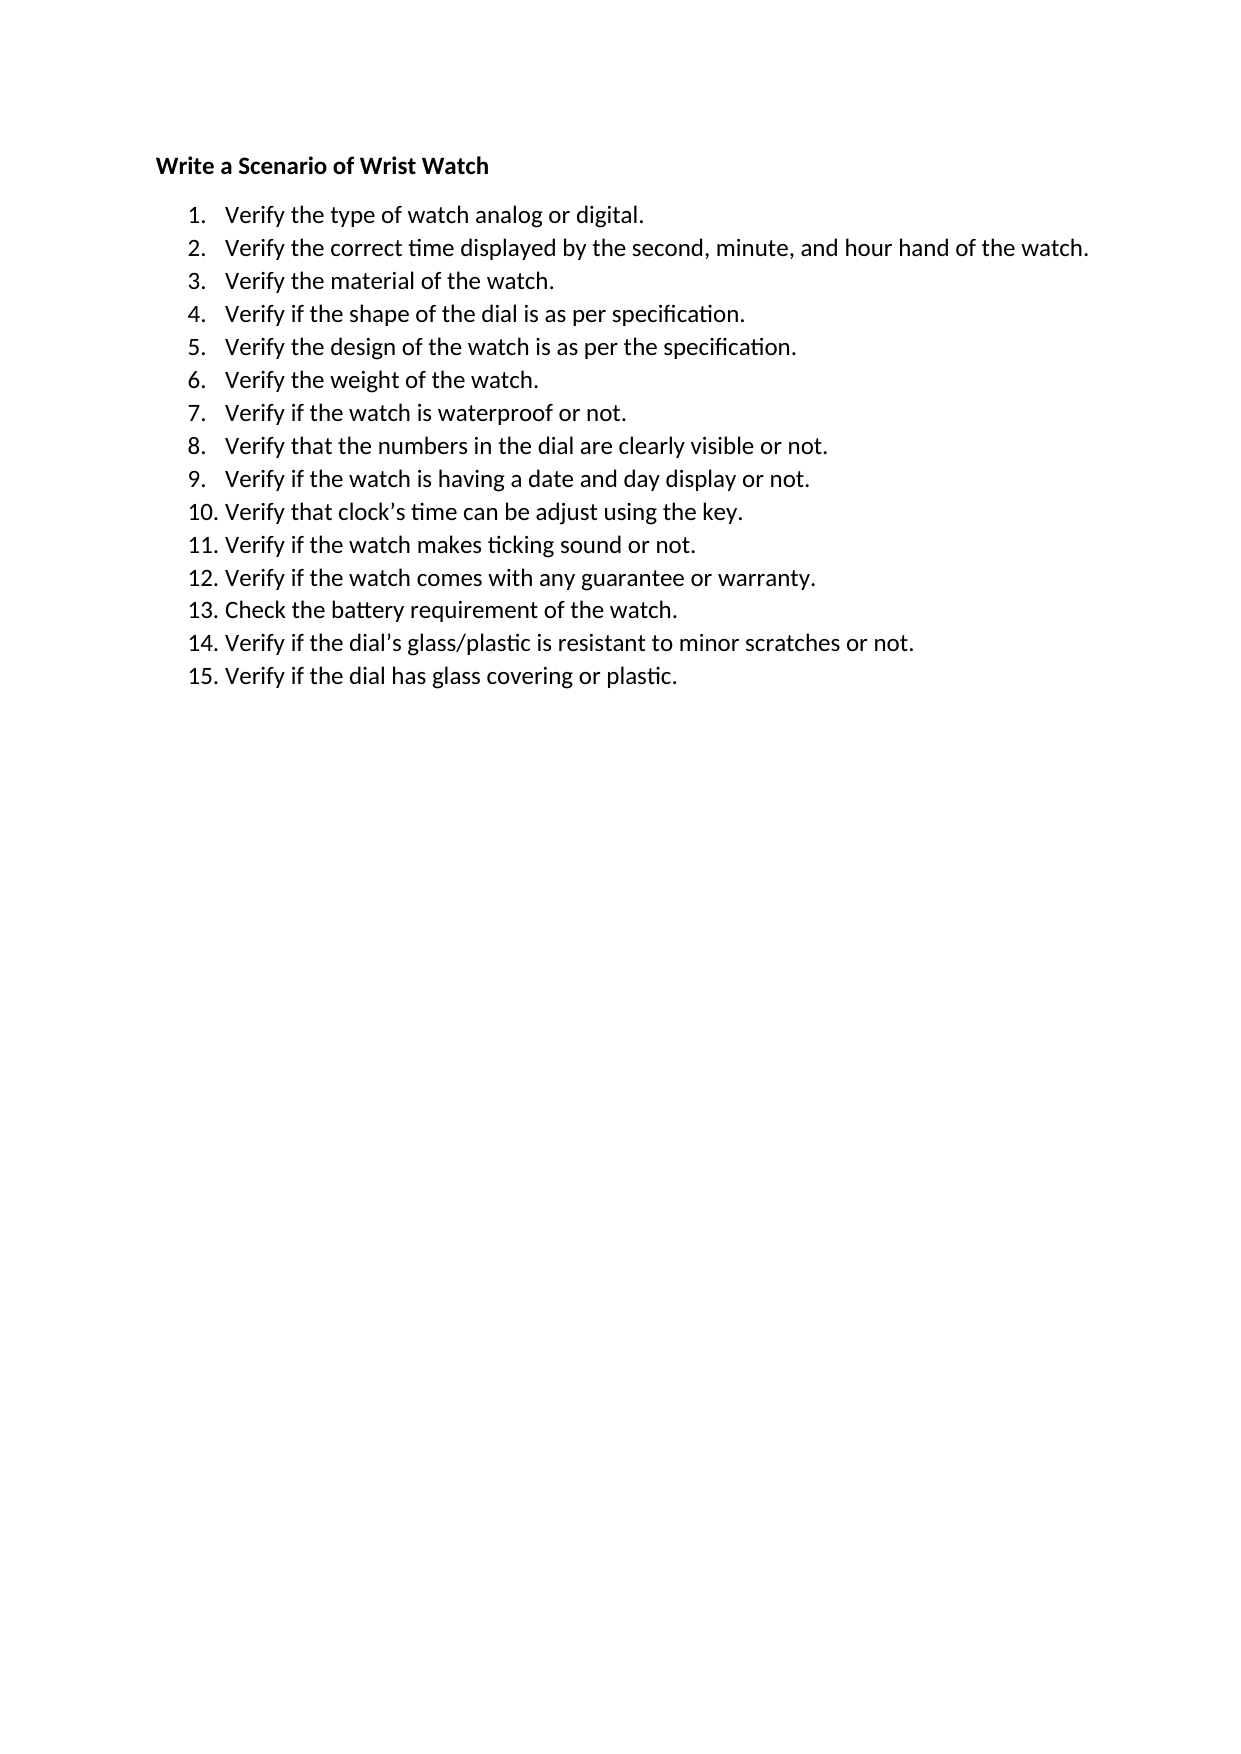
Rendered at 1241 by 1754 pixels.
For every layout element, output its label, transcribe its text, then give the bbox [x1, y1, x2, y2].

list Verify the weight of the watch. [187, 364, 1090, 395]
list Verify if the dial’s glass/plastic is resistant to minor scratches or not. [187, 627, 1090, 658]
list Verify the correct time displayed by the second, minute, and hour hand of the watch. [187, 232, 1090, 263]
list Verify if the dial has glass covering or plastic. [187, 660, 1090, 691]
list Verify the material of the watch. [187, 265, 1090, 296]
list Verify that clock’s time can be adjust using the key. [187, 496, 1090, 526]
list Verify if the watch is waterproof or not. [187, 397, 1090, 428]
list Verify the design of the watch is as per the specification. [187, 331, 1090, 362]
list Verify if the watch is having a date and day display or not. [187, 463, 1090, 493]
list Verify if the shape of the dial is as per specification. [187, 298, 1090, 329]
list Verify that the numbers in the dial are clearly visible or not. [187, 430, 1090, 461]
list Verify if the watch comes with any guarantee or warranty. [187, 562, 1090, 592]
list Verify if the watch makes ticking sound or not. [187, 529, 1090, 559]
list Verify the type of watch analog or digital. [187, 199, 1090, 230]
text Write a Scenario of Wrist Watch [150, 150, 1090, 181]
list Check the battery requirement of the watch. [187, 594, 1090, 625]
